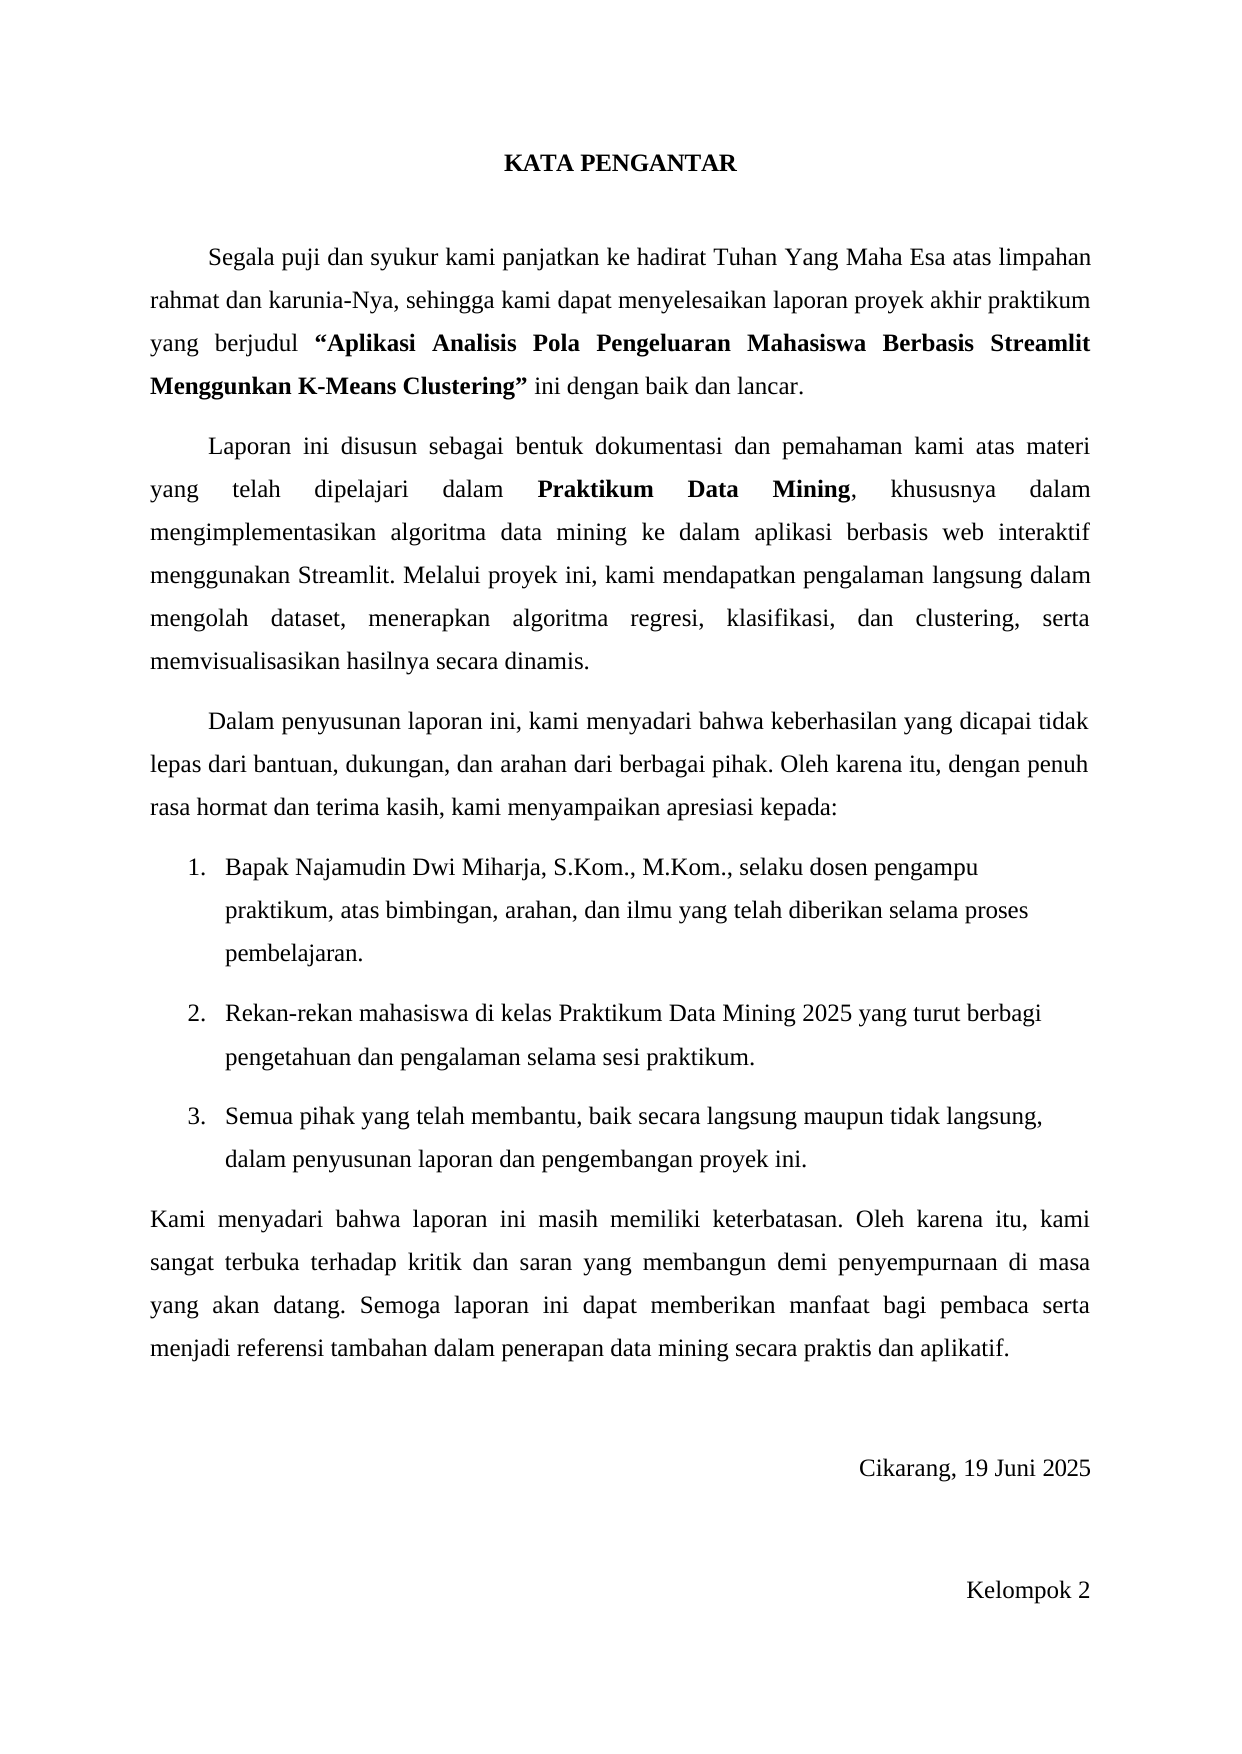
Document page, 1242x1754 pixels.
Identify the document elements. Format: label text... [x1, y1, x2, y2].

list Semua pihak yang telah membantu, baik secara langsung maupun tidak langsung, dalam penyusunan laporan dan pengembangan proyek ini. [187, 1101, 1043, 1173]
list Bapak Najamudin Dwi Miharja, S.Kom., M.Kom., selaku dosen pengampu praktikum, atas bimbingan, arahan, dan ilmu yang telah diberikan selama proses pembelajaran. [187, 852, 1028, 967]
text Kami menyadari bahwa laporan ini masih memiliki keterbatasan. Oleh karena itu, kami sangat terbuka terhadap kritik dan saran yang membangun demi penyempurnaan di masa yang akan datang. Semoga laporan ini dapat memberikan manfaat bagi pembaca serta menjadi referensi tambahan dalam penerapan data mining secara praktis dan aplikatif. [150, 1204, 1091, 1362]
text Cikarang, 19 Juni 2025 [128, 1453, 1091, 1482]
text Laporan ini disusun sebagai bentuk dokumentasi dan pemahaman kami atas materi yang telah dipelajari dalam Praktikum Data Mining, khususnya dalam mengimplementasikan algoritma data mining ke dalam aplikasi berbasis web interaktif menggunakan Streamlit. Melalui proyek ini, kami mendapatkan pengalaman langsung dalam mengolah dataset, menerapkan algoritma regresi, klasifikasi, dan clustering, serta memvisualisasikan hasilnya secara dinamis. [150, 431, 1091, 675]
text Dalam penyusunan laporan ini, kami menyadari bahwa keberhasilan yang dicapai tidak lepas dari bantuan, dukungan, dan arahan dari berbagai pihak. Oleh karena itu, dengan penuh rasa hormat dan terima kasih, kami menyampaikan apresiasi kepada: [150, 706, 1089, 821]
list Rekan-rekan mahasiswa di kelas Praktikum Data Mining 2025 yang turut berbagi pengetahuan dan pengalaman selama sesi praktikum. [187, 998, 1042, 1070]
text Segala puji dan syukur kami panjatkan ke hadirat Tuhan Yang Maha Esa atas limpahan rahmat dan karunia-Nya, sehingga kami dapat menyelesaikan laporan proyek akhir praktikum yang berjudul “Aplikasi Analisis Pola Pengeluaran Mahasiswa Berbasis Streamlit Menggunkan K-Means Clustering” ini dengan baik dan lancar. [150, 242, 1091, 400]
subtitle KATA PENGANTAR [133, 148, 1108, 177]
text Kelompok 2 [128, 1575, 1091, 1604]
